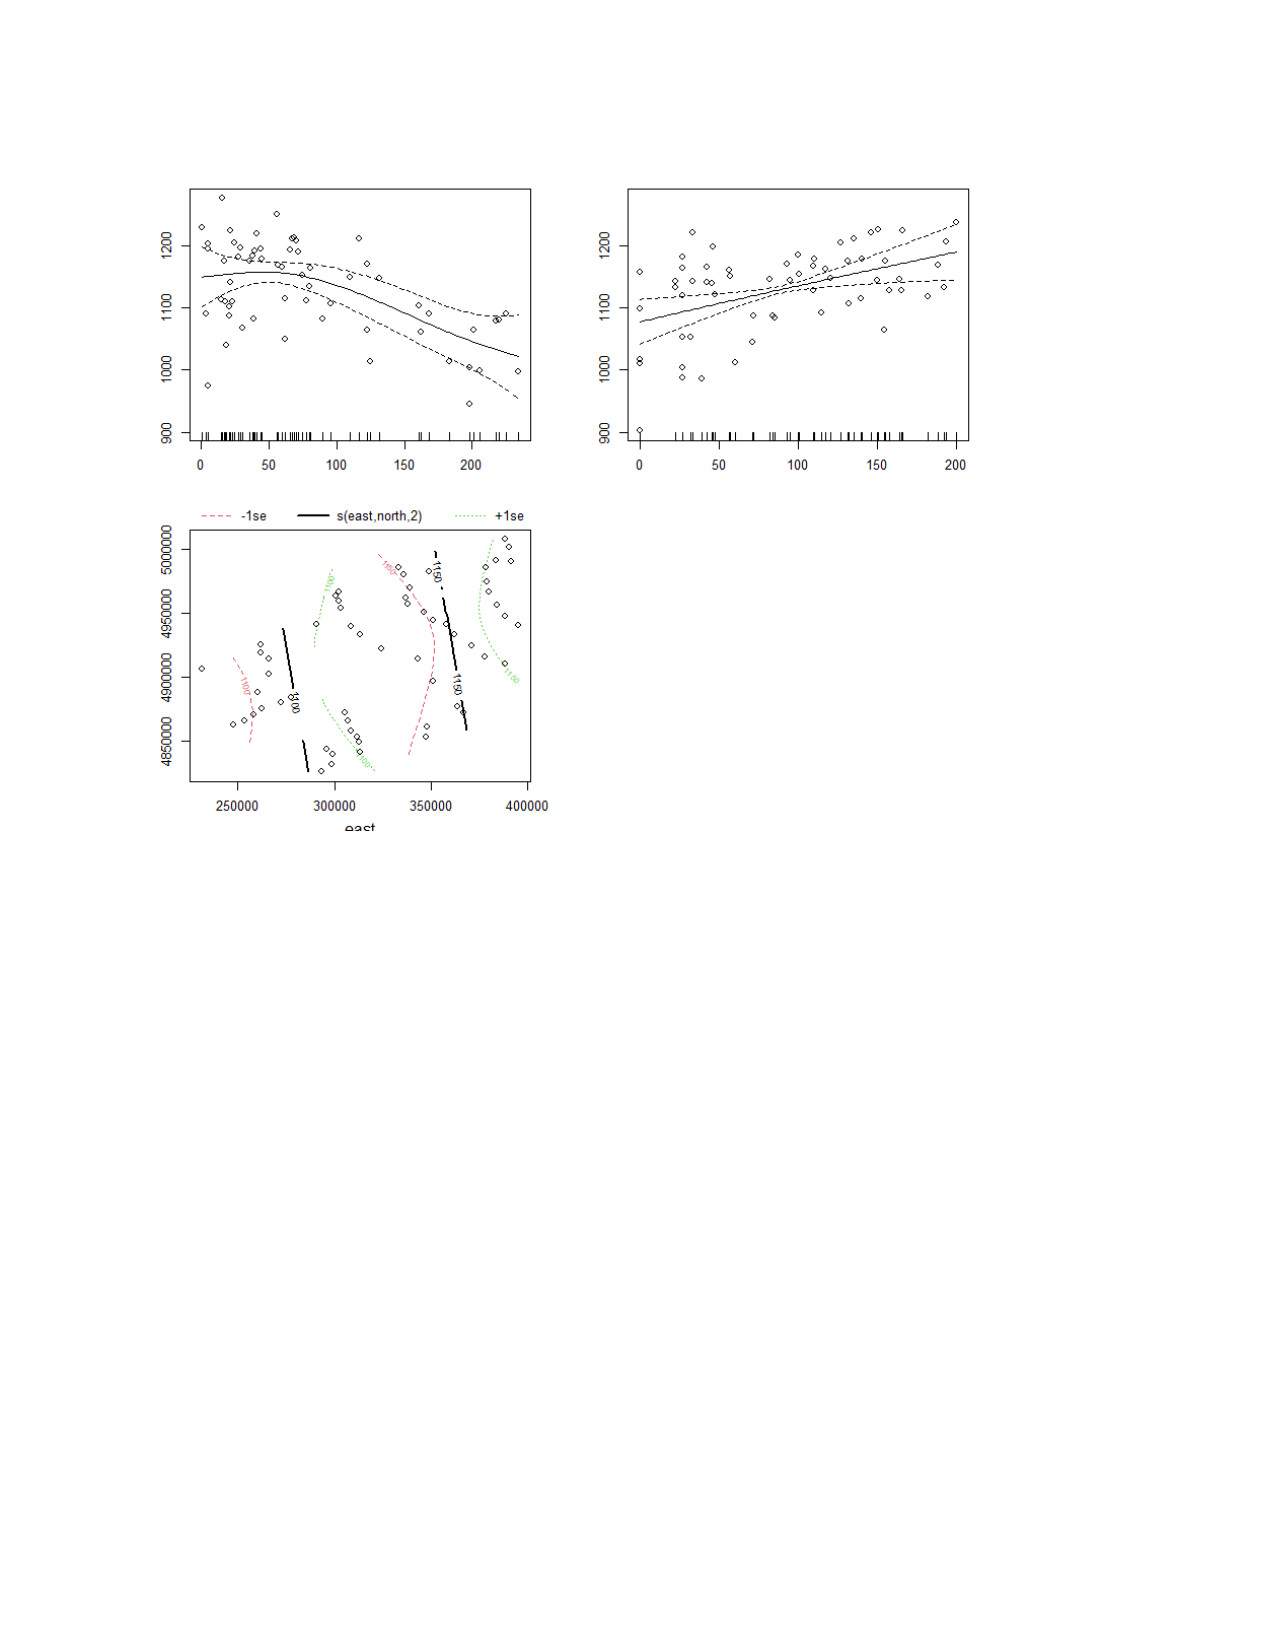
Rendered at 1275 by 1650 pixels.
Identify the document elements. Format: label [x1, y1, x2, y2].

picture [150, 150, 1025, 831]
